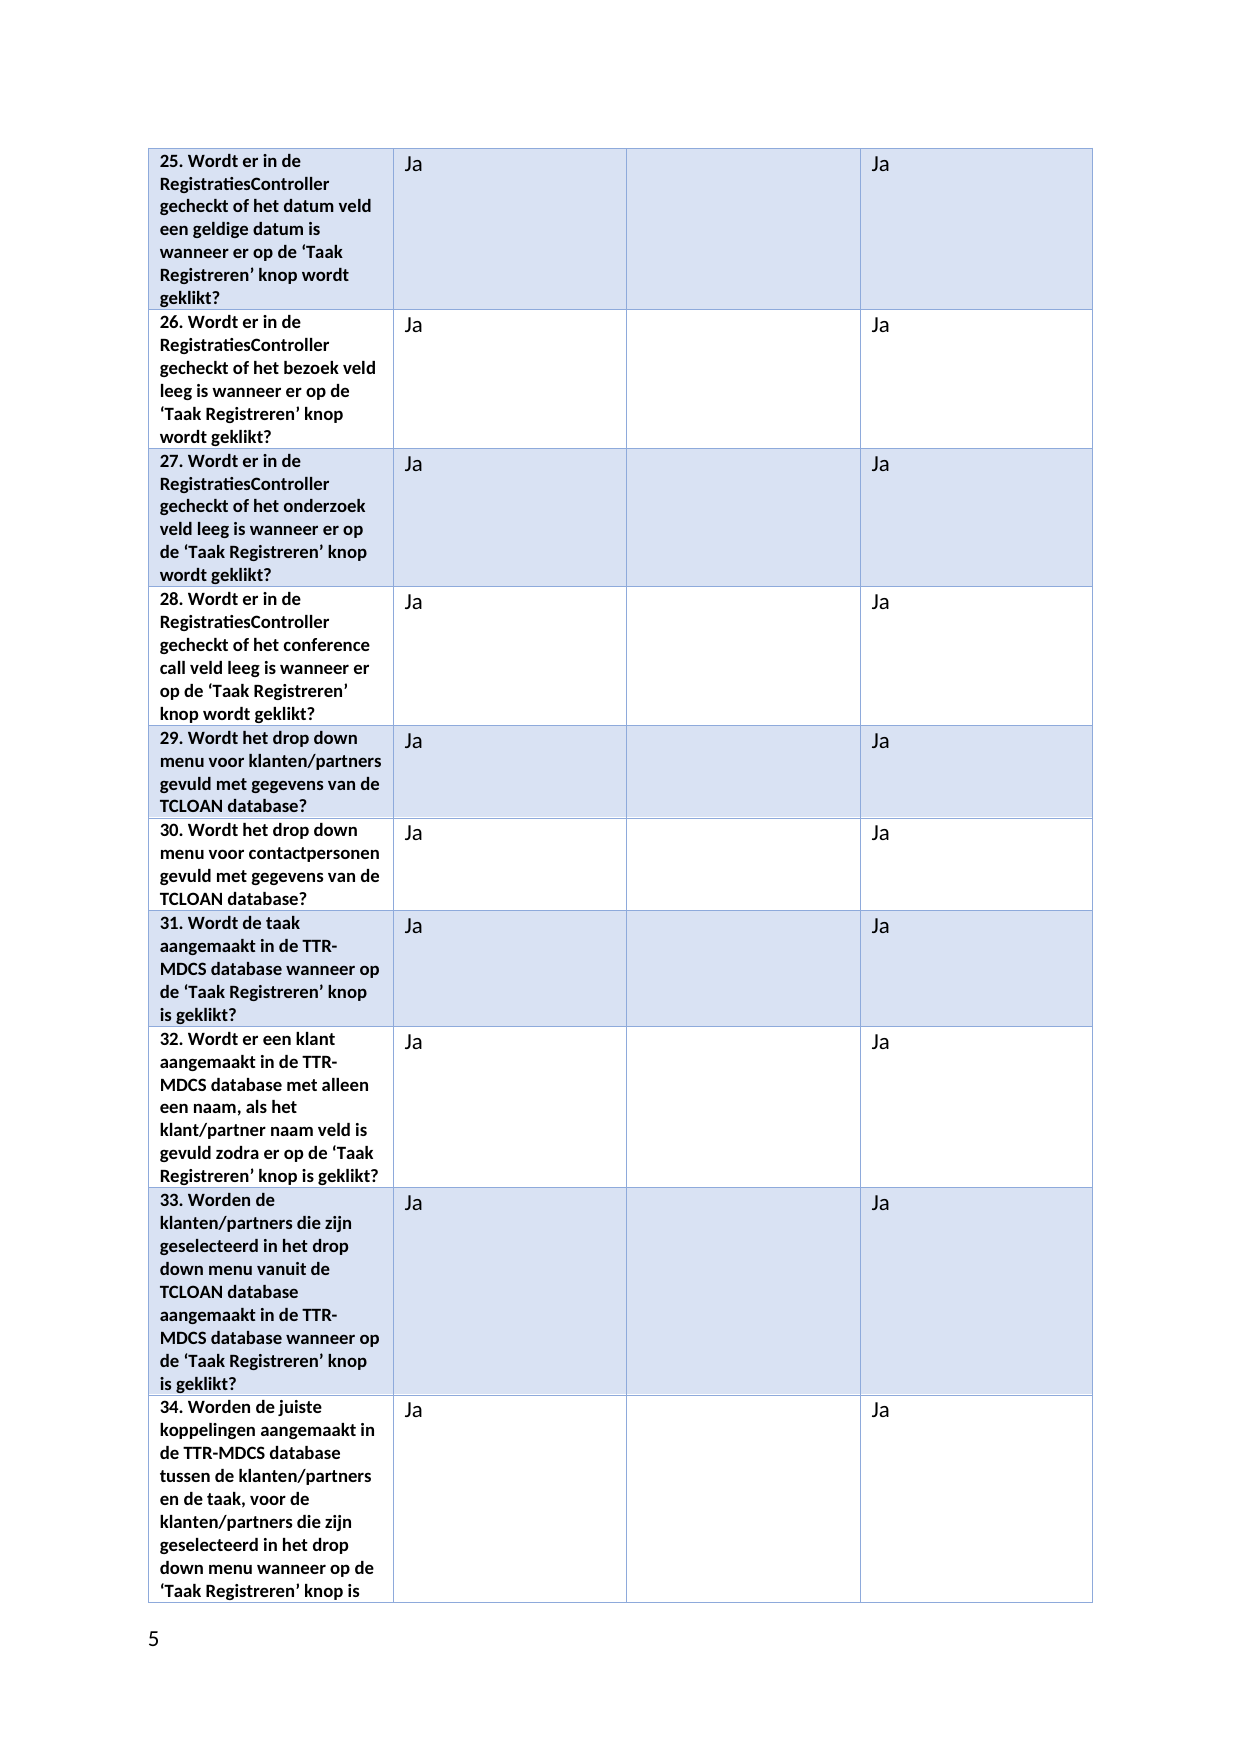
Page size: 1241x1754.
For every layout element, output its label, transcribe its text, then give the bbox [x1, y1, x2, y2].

table_cell 26. Wordt er in de RegistratiesController gecheckt of het bezoek veld leeg is wanneer er op de ‘Taak Registreren’ knop wordt geklikt? [149, 310, 393, 448]
table_cell Ja [394, 149, 626, 309]
table_cell Ja [394, 819, 626, 910]
table_cell [627, 726, 860, 817]
table_cell Ja [394, 911, 626, 1026]
table_cell Ja [861, 1396, 1092, 1602]
table_cell [627, 1188, 860, 1394]
table_cell Ja [394, 726, 626, 817]
table_cell [627, 819, 860, 910]
table_cell Ja [861, 1188, 1092, 1394]
table_cell 30. Wordt het drop down menu voor contactpersonen gevuld met gegevens van de TCLOAN database? [149, 819, 393, 910]
table_cell Ja [861, 819, 1092, 910]
table_cell [627, 149, 860, 309]
table_cell 33. Worden de klanten/partners die zijn geselecteerd in het drop down menu vanuit de TCLOAN database aangemaakt in de TTR-MDCS database wanneer op de ‘Taak Registreren’ knop is geklikt? [149, 1188, 393, 1394]
table_cell Ja [861, 310, 1092, 448]
table_cell 32. Wordt er een klant aangemaakt in de TTR-MDCS database met alleen een naam, als het klant/partner naam veld is gevuld zodra er op de ‘Taak Registreren’ knop is geklikt? [149, 1027, 393, 1187]
table_cell [627, 587, 860, 725]
table_cell Ja [394, 449, 626, 586]
table_cell Ja [394, 587, 626, 725]
table_cell Ja [394, 1396, 626, 1602]
table_cell Ja [394, 310, 626, 448]
table_cell [627, 310, 860, 448]
table_cell 29. Wordt het drop down menu voor klanten/partners gevuld met gegevens van de TCLOAN database? [149, 726, 393, 817]
table_cell Ja [861, 1027, 1092, 1187]
table_cell [627, 911, 860, 1026]
table_cell Ja [861, 726, 1092, 817]
table_cell 25. Wordt er in de RegistratiesController gecheckt of het datum veld een geldige datum is wanneer er op de ‘Taak Registreren’ knop wordt geklikt? [149, 149, 393, 309]
table_cell [627, 1396, 860, 1602]
table_cell Ja [861, 911, 1092, 1026]
table_cell Ja [861, 449, 1092, 586]
table_cell Ja [394, 1027, 626, 1187]
table_cell Ja [861, 587, 1092, 725]
table_cell [627, 449, 860, 586]
table_cell [627, 1027, 860, 1187]
table_cell 27. Wordt er in de RegistratiesController gecheckt of het onderzoek veld leeg is wanneer er op de ‘Taak Registreren’ knop wordt geklikt? [149, 449, 393, 586]
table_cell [149, 1396, 393, 1602]
table_cell 31. Wordt de taak aangemaakt in de TTR-MDCS database wanneer op de ‘Taak Registreren’ knop is geklikt? [149, 911, 393, 1026]
table_cell Ja [861, 149, 1092, 309]
table_cell Ja [394, 1188, 626, 1394]
table_cell 28. Wordt er in de RegistratiesController gecheckt of het conference call veld leeg is wanneer er op de ‘Taak Registreren’ knop wordt geklikt? [149, 587, 393, 725]
